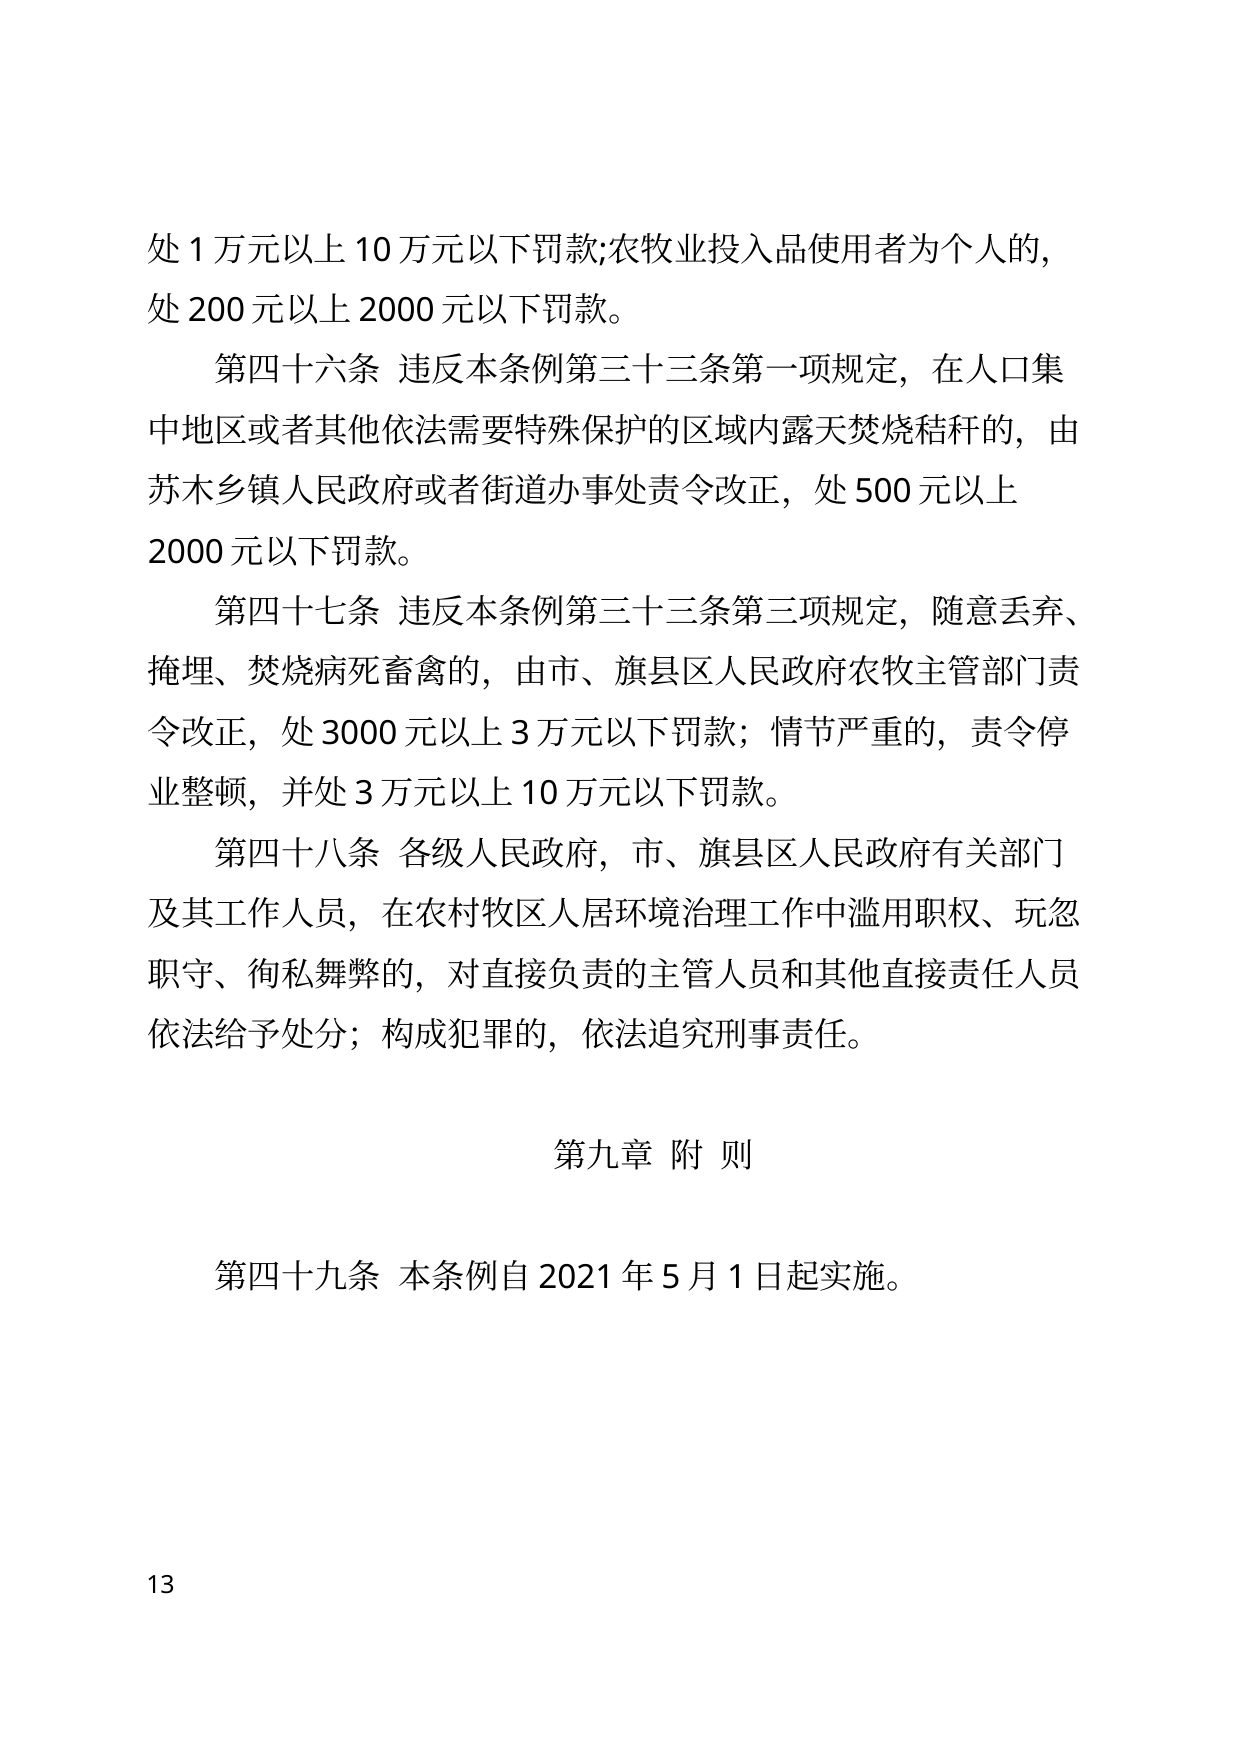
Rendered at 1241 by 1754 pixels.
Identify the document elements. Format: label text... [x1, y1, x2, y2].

text 第四十七条 违反本条例第三十三条第三项规定，随意丢弃、掩埋、焚烧病死畜禽的，由市、旗县区人民政府农牧主管部门责令改正，处3000元以上3万元以下罚款；情节严重的，责令停业整顿，并处3万元以上10万元以下罚款。 [148, 575, 1092, 817]
text 第四十六条 违反本条例第三十三条第一项规定，在人口集中地区或者其他依法需要特殊保护的区域内露天焚烧秸秆的，由苏木乡镇人民政府或者街道办事处责令改正，处500元以上2000元以下罚款。 [148, 333, 1092, 575]
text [148, 213, 1092, 333]
text 第九章 附 则 [148, 1119, 1092, 1179]
text 第四十八条 各级人民政府，市、旗县区人民政府有关部门及其工作人员，在农村牧区人居环境治理工作中滥用职权、玩忽职守、徇私舞弊的，对直接负责的主管人员和其他直接责任人员依法给予处分；构成犯罪的，依法追究刑事责任。 [148, 817, 1092, 1058]
text 第四十九条 本条例自2021年5月1日起实施。 [148, 1240, 1092, 1300]
